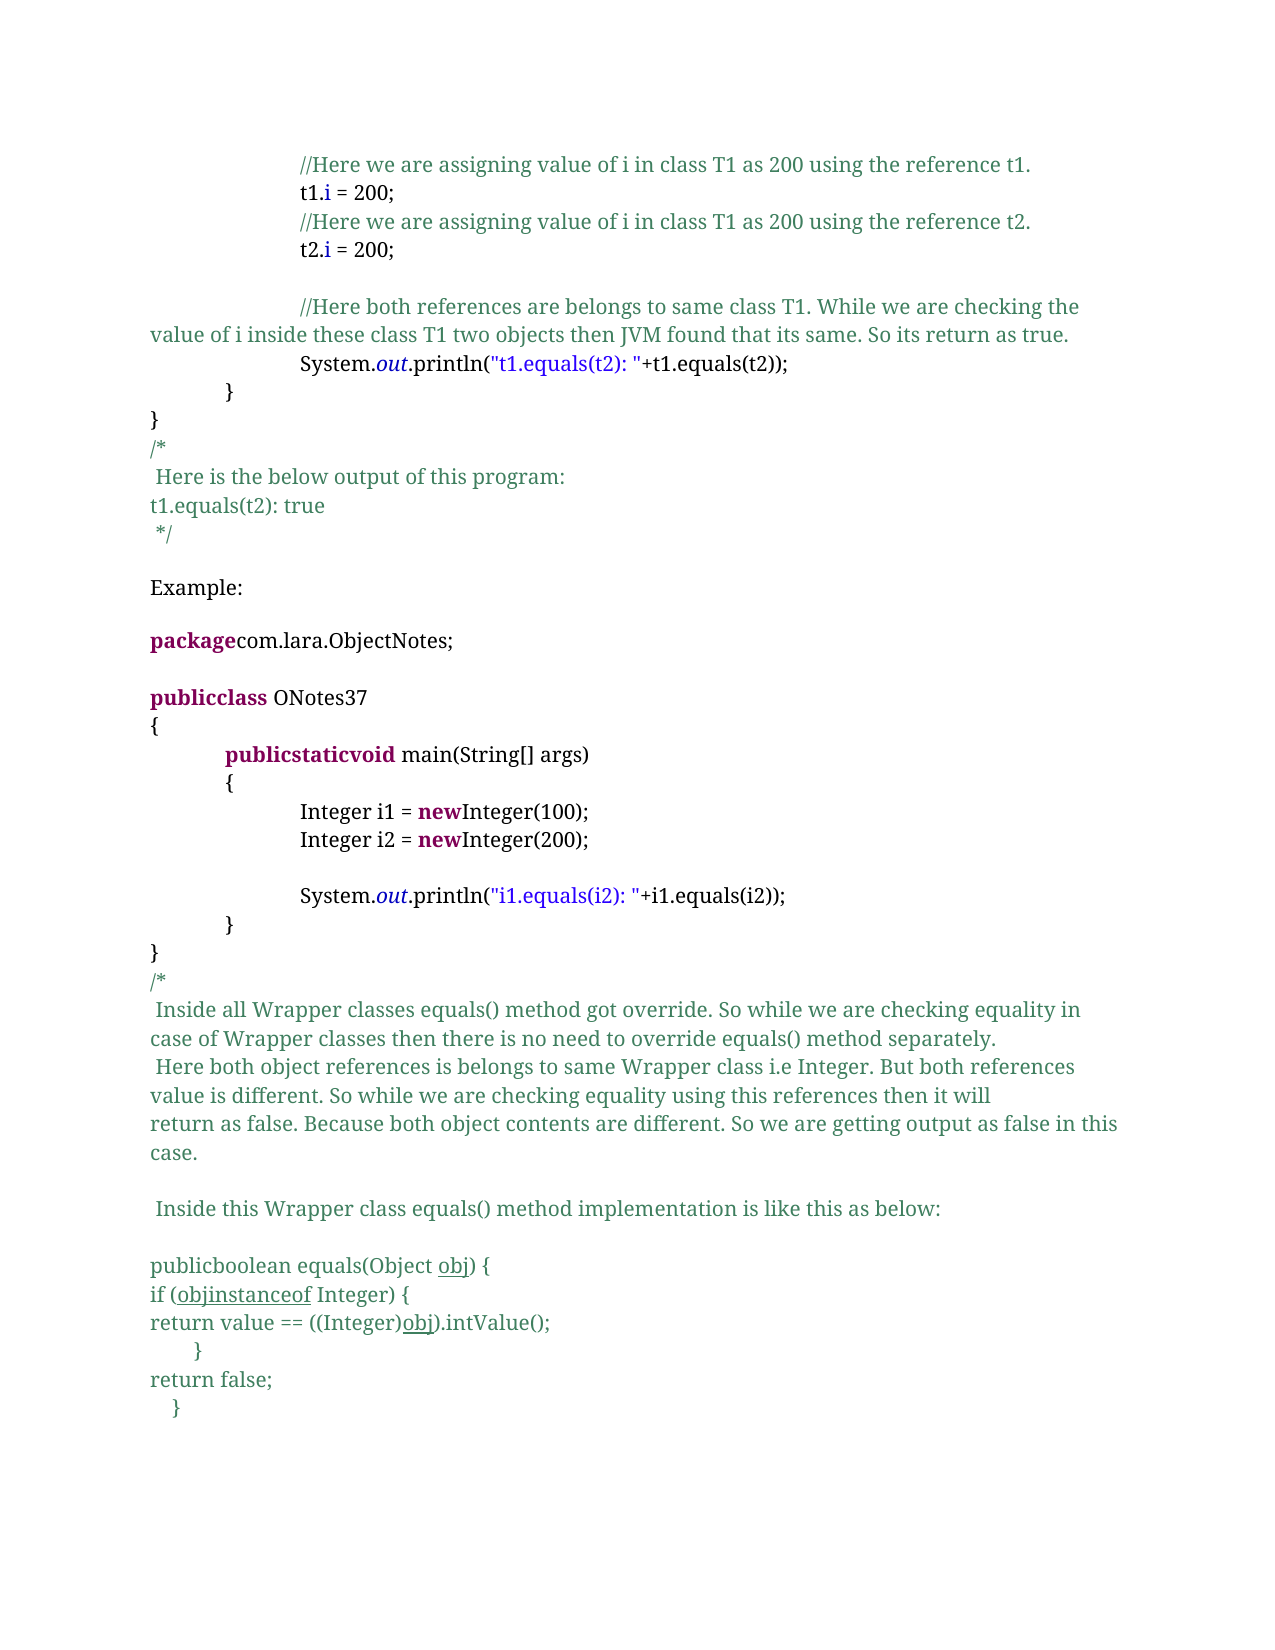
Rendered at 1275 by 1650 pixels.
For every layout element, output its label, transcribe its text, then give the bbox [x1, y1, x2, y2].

text Here is the below output of this program: [150, 462, 1125, 491]
text } [150, 377, 1125, 406]
text { [150, 768, 1125, 797]
text Here both object references is belongs to same Wrapper class i.e Integer. But both references value is different. So while we are checking equality using this references then it will [150, 1052, 1125, 1109]
text Integer i1 = newInteger(100); [150, 797, 1125, 825]
text } [150, 406, 1125, 434]
text } [150, 1337, 1125, 1365]
text publicboolean equals(Object obj) { [150, 1251, 1125, 1280]
text /* [150, 967, 1125, 995]
text return value == ((Integer)obj).intValue(); [150, 1308, 1125, 1337]
text { [150, 711, 1125, 740]
text System.out.println("t1.equals(t2): "+t1.equals(t2)); [150, 349, 1125, 377]
text if (objinstanceof Integer) { [150, 1280, 1125, 1308]
text t1.equals(t2): true [150, 491, 1125, 519]
text /* [150, 434, 1125, 462]
text } [150, 938, 1125, 967]
text System.out.println("i1.equals(i2): "+i1.equals(i2)); [150, 882, 1125, 910]
text } [150, 1393, 1125, 1422]
text t2.i = 200; [150, 235, 1125, 264]
text return false; [150, 1365, 1125, 1393]
text Inside all Wrapper classes equals() method got override. So while we are checking equality in case of Wrapper classes then there is no need to override equals() method separately. [150, 995, 1125, 1052]
text t1.i = 200; [150, 178, 1125, 207]
text } [150, 910, 1125, 938]
text publicstaticvoid main(String[] args) [150, 740, 1125, 768]
text Integer i2 = newInteger(200); [150, 825, 1125, 854]
text Inside this Wrapper class equals() method implementation is like this as below: [150, 1194, 1125, 1223]
text packagecom.lara.ObjectNotes; [150, 626, 1125, 654]
text Example: [150, 573, 1125, 601]
text //Here we are assigning value of i in class T1 as 200 using the reference t1. [150, 150, 1125, 178]
text //Here we are assigning value of i in class T1 as 200 using the reference t2. [150, 207, 1125, 235]
text publicclass ONotes37 [150, 683, 1125, 711]
text return as false. Because both object contents are different. So we are getting output as false in this case. [150, 1109, 1125, 1166]
text //Here both references are belongs to same class T1. While we are checking the value of i inside these class T1 two objects then JVM found that its same. So its return as true. [150, 292, 1125, 349]
text */ [150, 519, 1125, 548]
